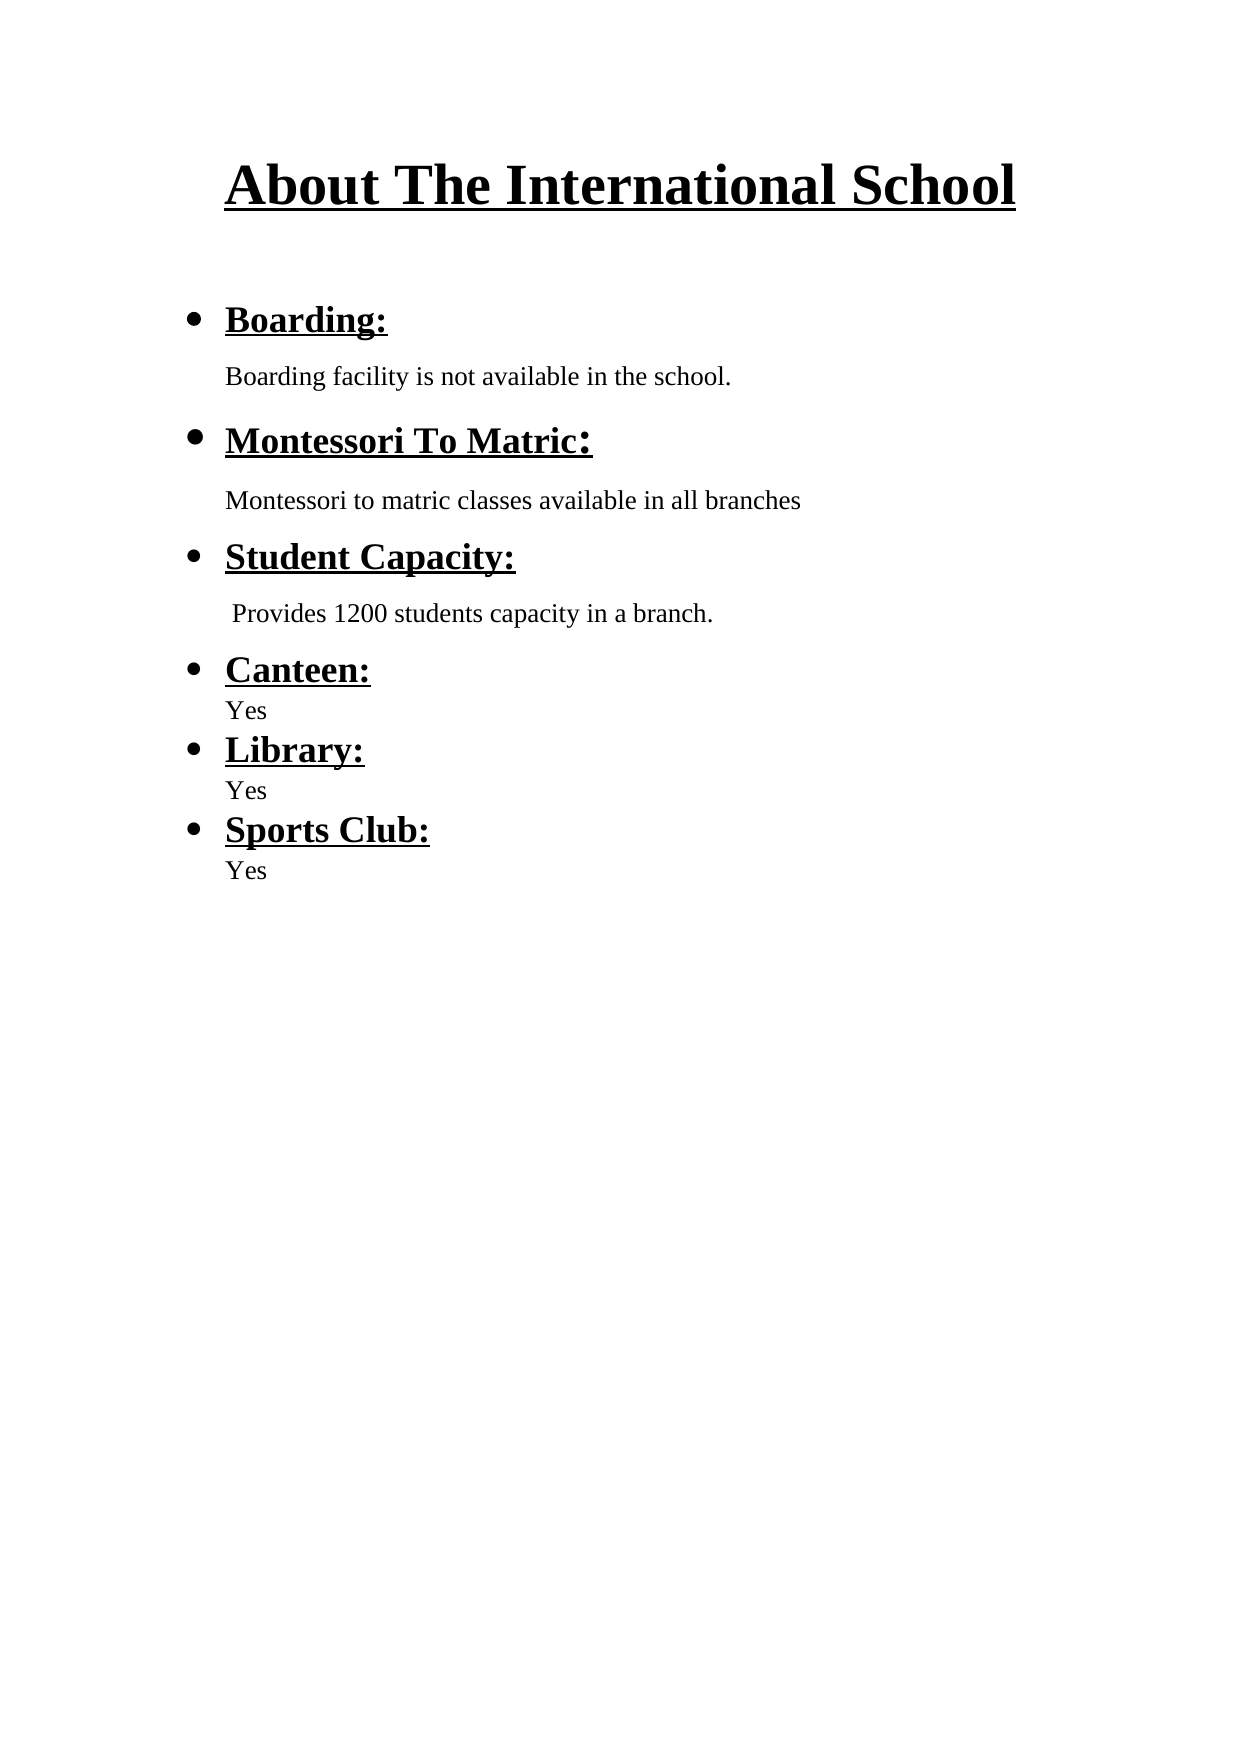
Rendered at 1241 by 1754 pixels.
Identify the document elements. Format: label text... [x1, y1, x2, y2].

list Yes [225, 694, 1090, 725]
text About The International School [150, 150, 1090, 217]
list Library: [187, 728, 1090, 771]
text Montessori to matric classes available in all branches [150, 484, 1090, 515]
list Yes [225, 774, 1090, 806]
list Yes [225, 854, 1090, 886]
list Montessori To Matric: [187, 411, 1090, 463]
list Sports Club: [187, 808, 1090, 851]
list Canteen: [187, 648, 1090, 691]
list Student Capacity: [187, 534, 1090, 577]
text Boarding facility is not available in the school. [150, 360, 1090, 391]
list Boarding: [187, 297, 1090, 340]
text Provides 1200 students capacity in a branch. [150, 597, 1090, 629]
